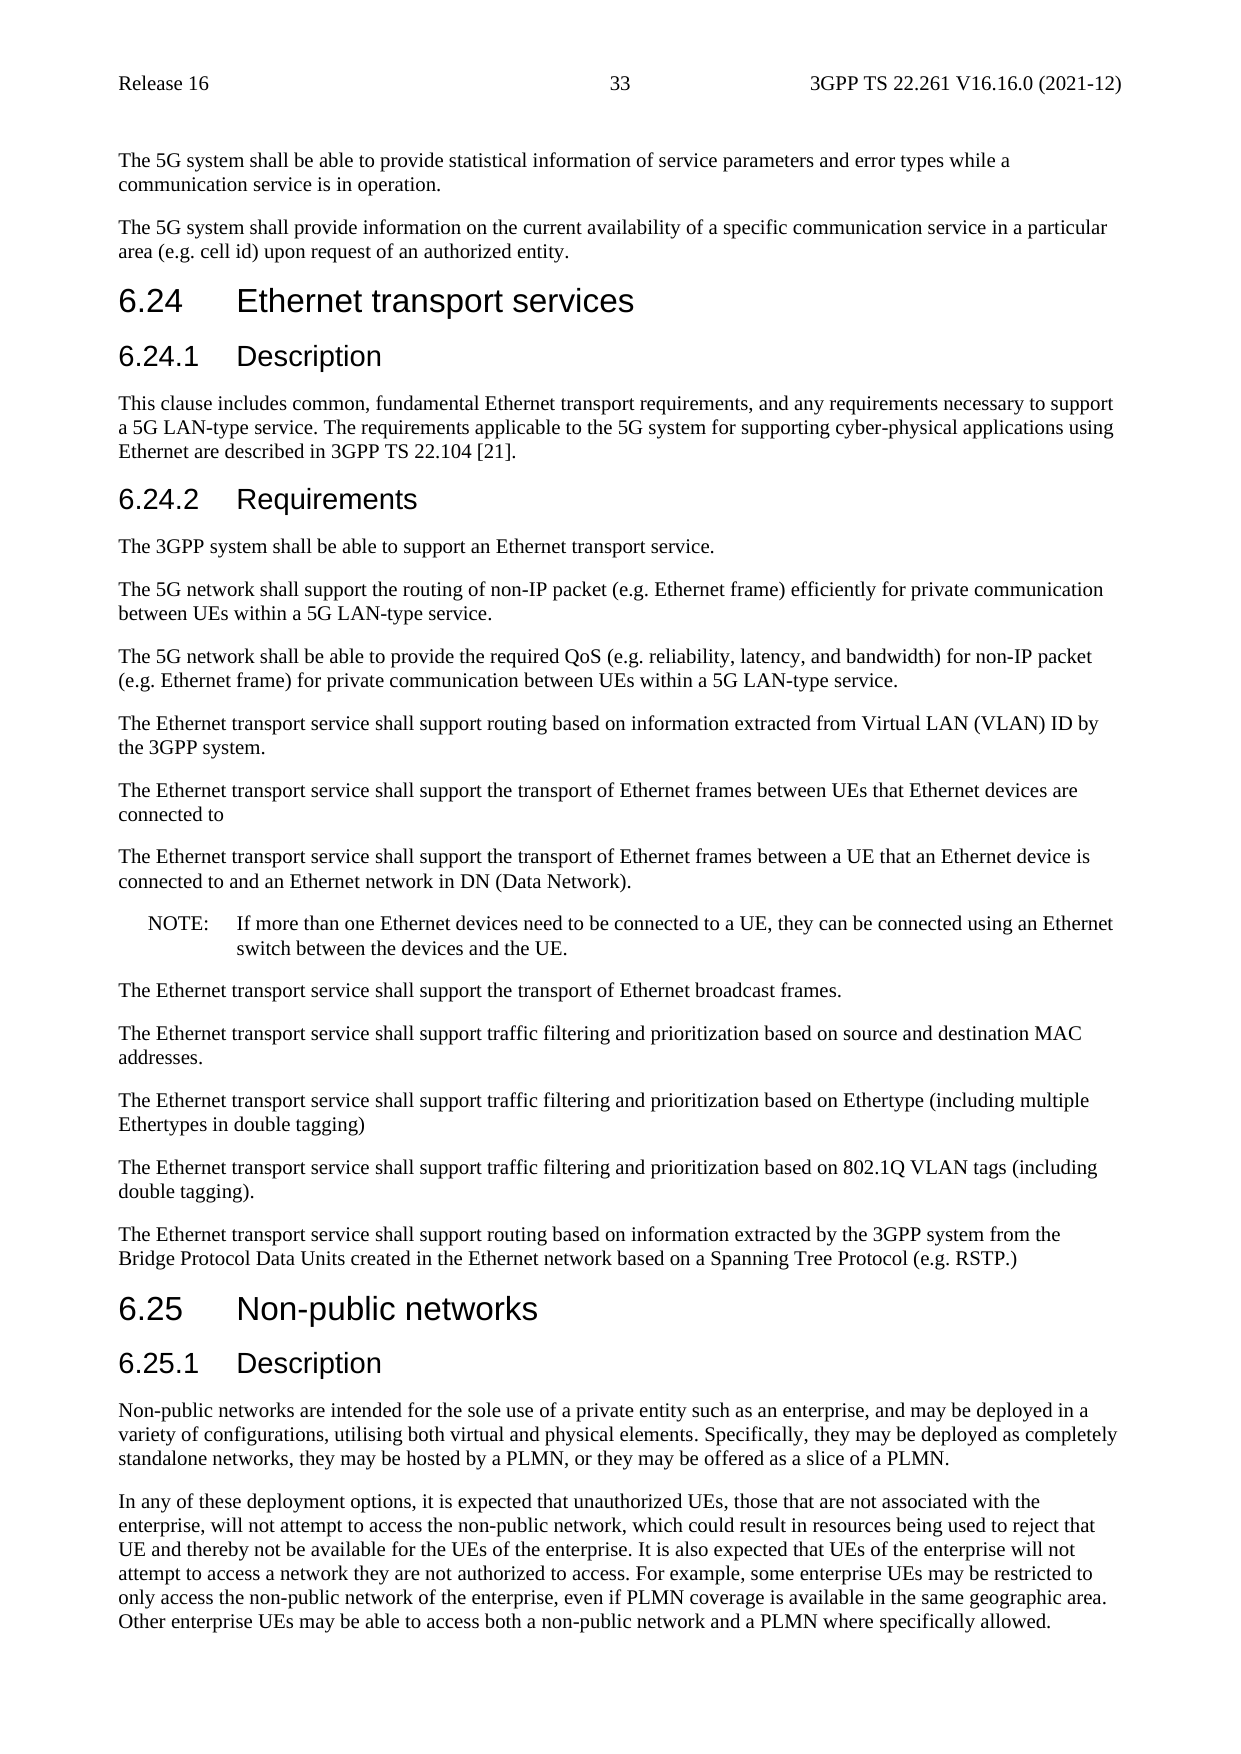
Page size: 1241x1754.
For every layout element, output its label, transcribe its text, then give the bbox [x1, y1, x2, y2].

text NOTE: If more than one Ethernet devices need to be connected to a UE, they can be connected using an Ethernet switch between the devices and the UE. [148, 911, 1122, 959]
text The Ethernet transport service shall support the transport of Ethernet frames between UEs that Ethernet devices are connected to [118, 778, 1122, 826]
text The Ethernet transport service shall support traffic filtering and prioritization based on source and destination MAC addresses. [118, 1021, 1122, 1069]
text The 5G network shall support the routing of non-IP packet (e.g. Ethernet frame) efficiently for private communication between UEs within a 5G LAN-type service. [118, 577, 1122, 625]
text The 5G network shall be able to provide the required QoS (e.g. reliability, latency, and bandwidth) for non-IP packet (e.g. Ethernet frame) for private communication between UEs within a 5G LAN-type service. [118, 644, 1122, 692]
text The Ethernet transport service shall support routing based on information extracted by the 3GPP system from the Bridge Protocol Data Units created in the Ethernet network based on a Spanning Tree Protocol (e.g. RSTP.) [118, 1222, 1122, 1270]
text The Ethernet transport service shall support the transport of Ethernet frames between a UE that an Ethernet device is connected to and an Ethernet network in DN (Data Network). [118, 844, 1122, 893]
subtitle 6.24 Ethernet transport services [118, 281, 1122, 320]
text Non-public networks are intended for the sole use of a private entity such as an enterprise, and may be deployed in a variety of configurations, utilising both virtual and physical elements. Specifically, they may be deployed as completely standalone networks, they may be hosted by a PLMN, or they may be offered as a slice of a PLMN. [118, 1398, 1122, 1470]
text The Ethernet transport service shall support traffic filtering and prioritization based on Ethertype (including multiple Ethertypes in double tagging) [118, 1088, 1122, 1136]
text This clause includes common, fundamental Ethernet transport requirements, and any requirements necessary to support a 5G LAN-type service. The requirements applicable to the 5G system for supporting cyber-physical applications using Ethernet are described in 3GPP TS 22.104 [21]. [118, 391, 1122, 463]
text The 5G system shall provide information on the current availability of a specific communication service in a particular area (e.g. cell id) upon request of an authorized entity. [118, 214, 1122, 263]
text The Ethernet transport service shall support the transport of Ethernet broadcast frames. [118, 978, 1122, 1002]
text The Ethernet transport service shall support traffic filtering and prioritization based on 802.1Q VLAN tags (including double tagging). [118, 1155, 1122, 1203]
subtitle 6.24.2 Requirements [118, 482, 1122, 515]
text The Ethernet transport service shall support routing based on information extracted from Virtual LAN (VLAN) ID by the 3GPP system. [118, 711, 1122, 759]
text In any of these deployment options, it is expected that unauthorized UEs, those that are not associated with the enterprise, will not attempt to access the non-public network, which could result in resources being used to reject that UE and thereby not be available for the UEs of the enterprise. It is also expected that UEs of the enterprise will not attempt to access a network they are not authorized to access. For example, some enterprise UEs may be restricted to only access the non-public network of the enterprise, even if PLMN coverage is available in the same geographic area. Other enterprise UEs may be able to access both a non-public network and a PLMN where specifically allowed. [118, 1489, 1122, 1633]
subtitle 6.25.1 Description [118, 1346, 1122, 1379]
subtitle 6.25 Non-public networks [118, 1288, 1122, 1327]
text The 5G system shall be able to provide statistical information of service parameters and error types while a communication service is in operation. [118, 148, 1122, 196]
subtitle 6.24.1 Description [118, 339, 1122, 372]
text The 3GPP system shall be able to support an Ethernet transport service. [118, 534, 1122, 558]
